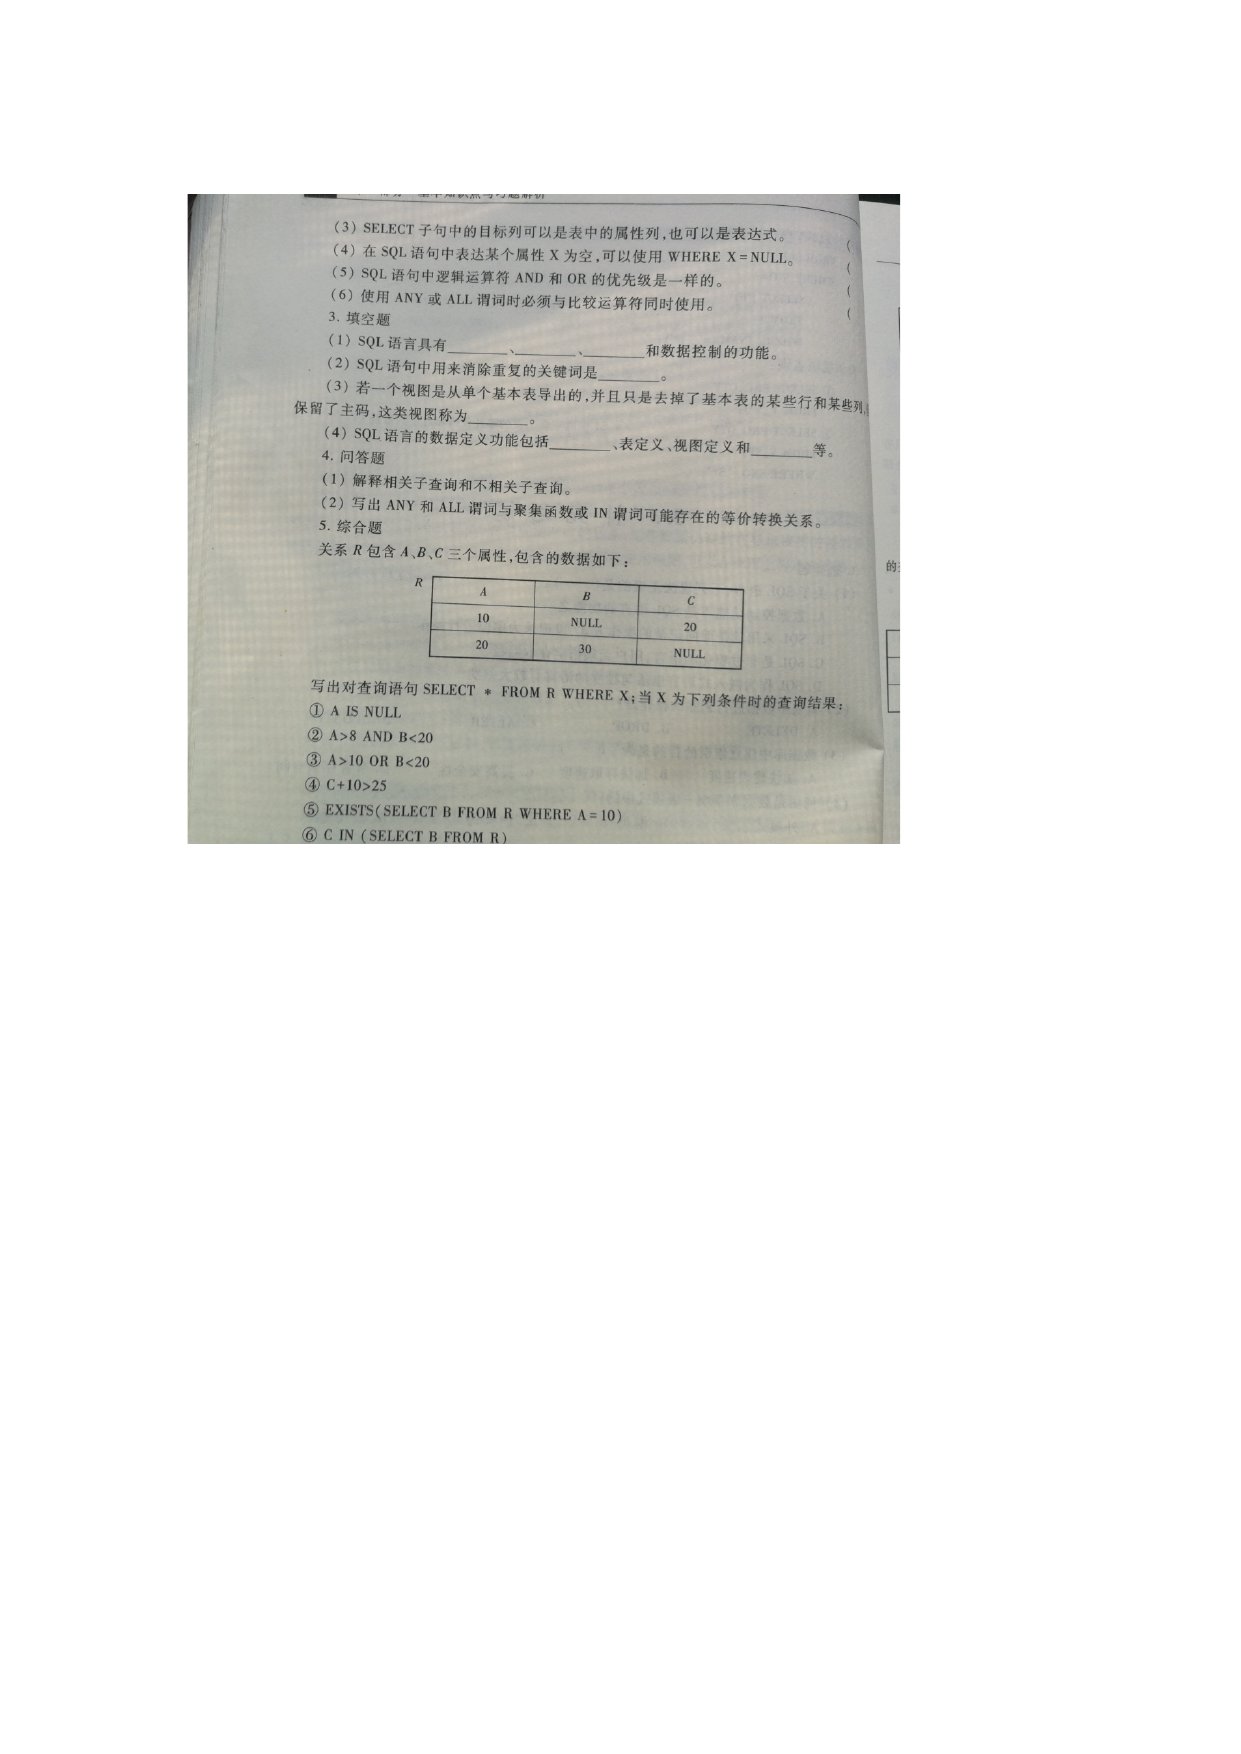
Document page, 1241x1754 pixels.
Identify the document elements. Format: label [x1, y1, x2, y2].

picture [187, 194, 901, 844]
